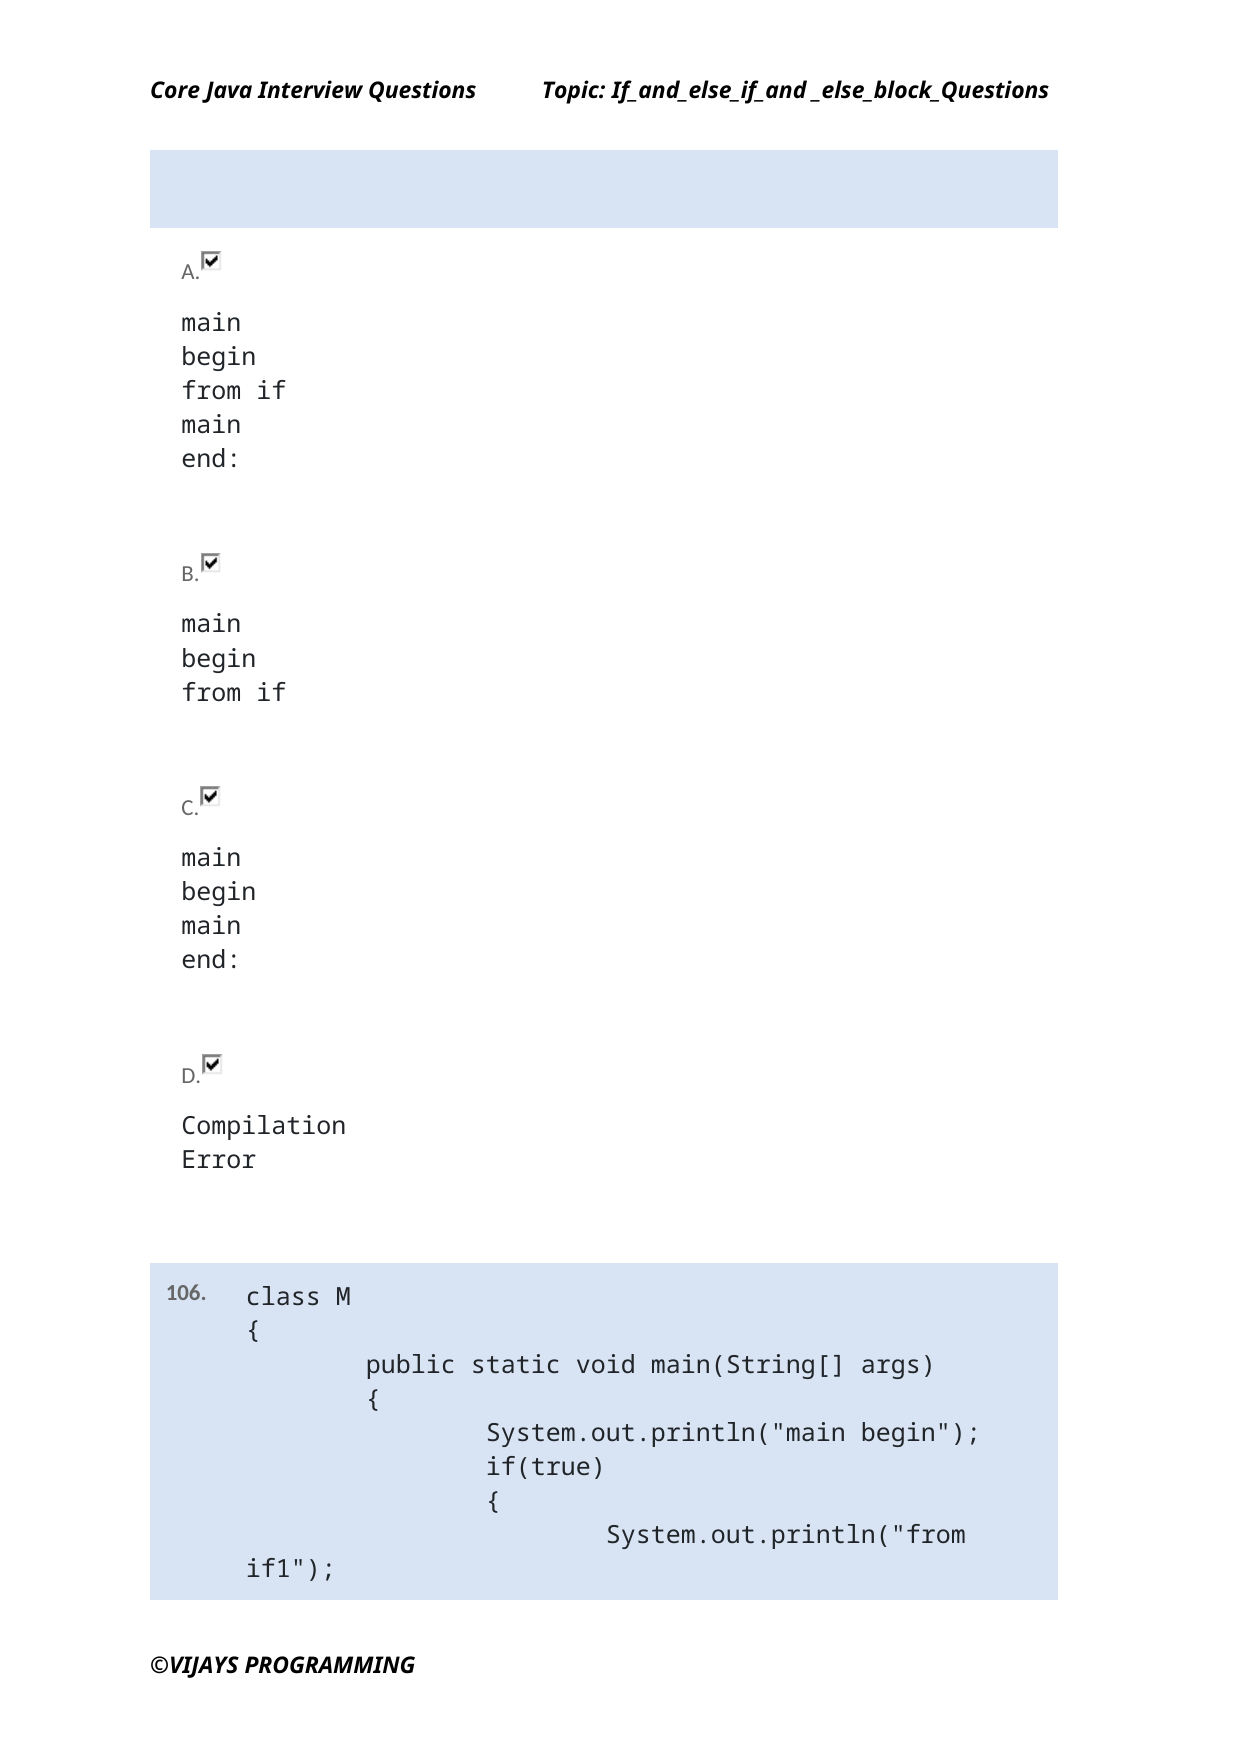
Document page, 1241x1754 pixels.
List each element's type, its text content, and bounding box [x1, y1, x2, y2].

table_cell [230, 1263, 1058, 1600]
table_cell 106. [150, 1263, 230, 1600]
table_header 105. [150, 150, 230, 228]
table_cell [150, 228, 1090, 1262]
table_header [230, 150, 1058, 228]
